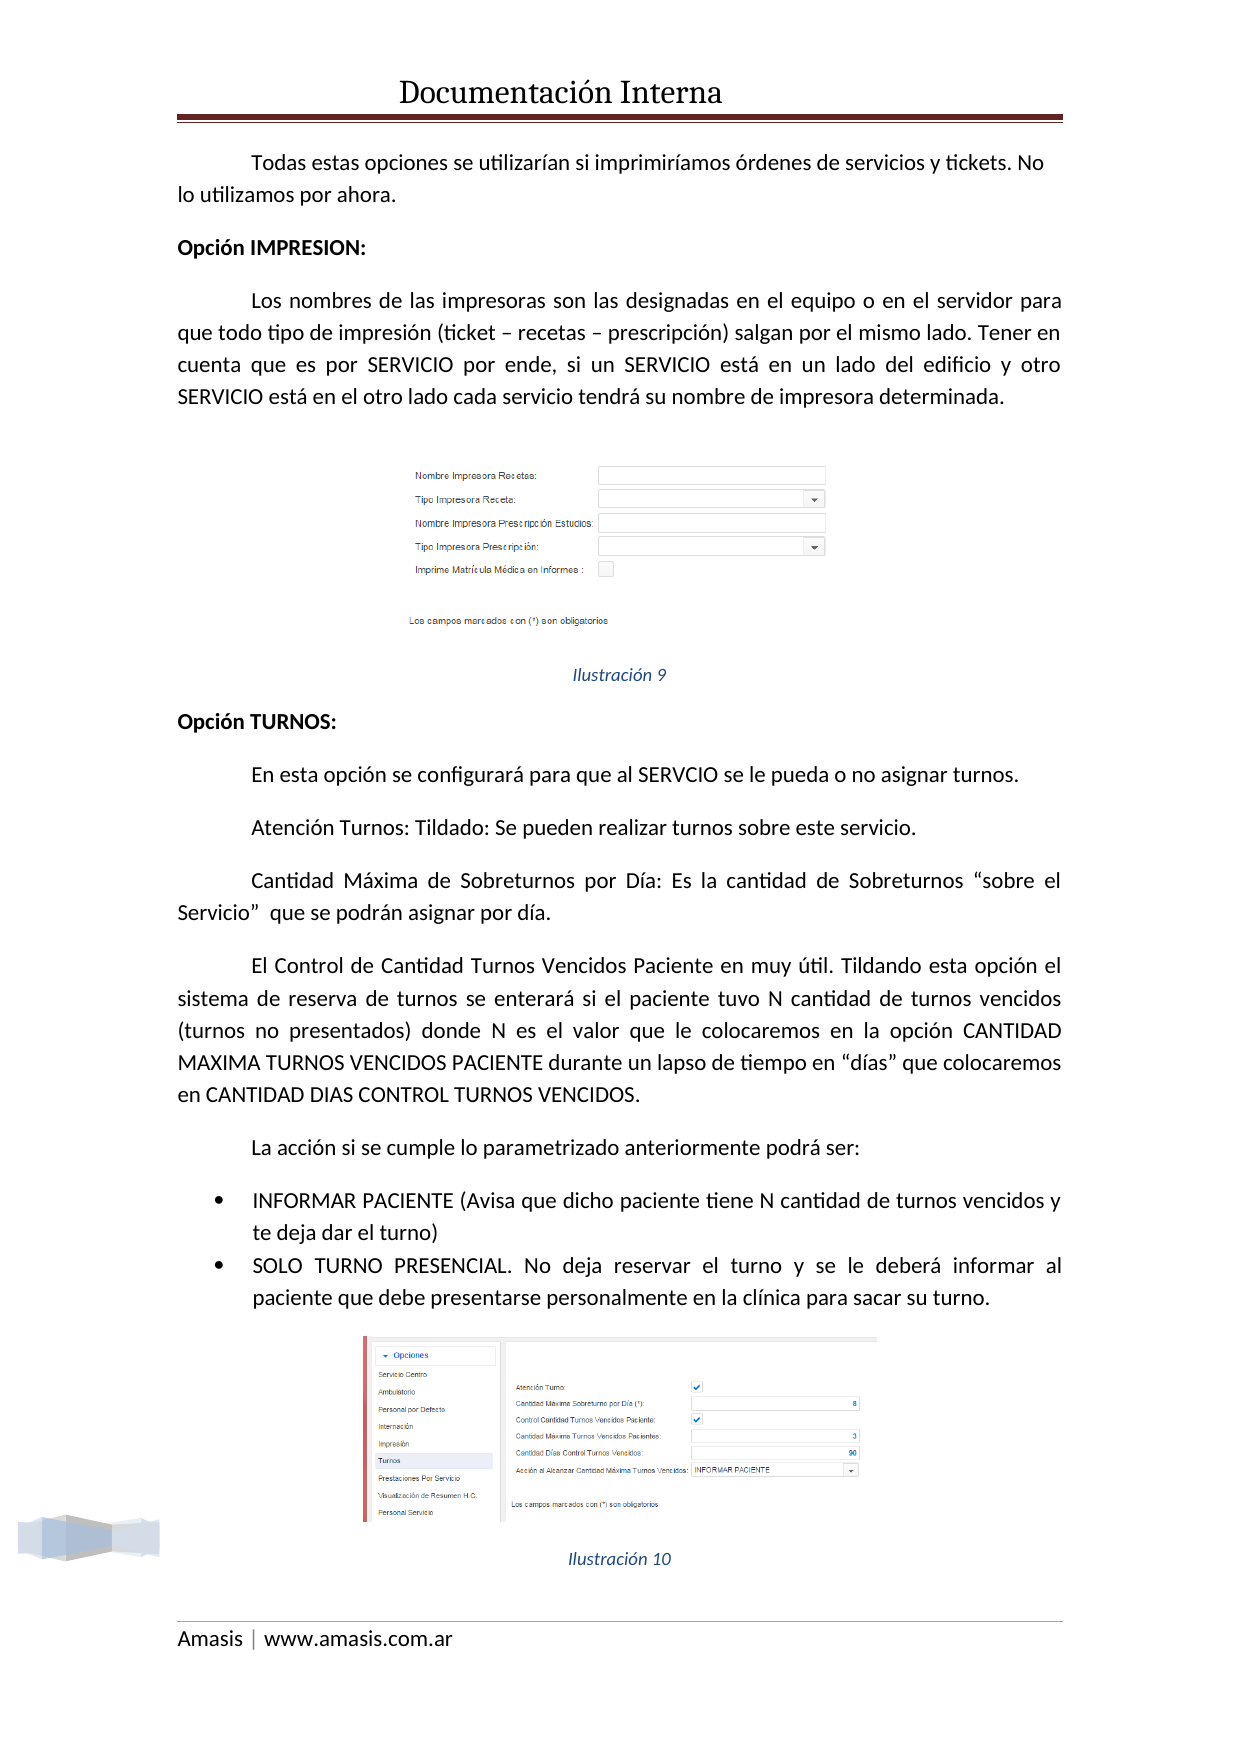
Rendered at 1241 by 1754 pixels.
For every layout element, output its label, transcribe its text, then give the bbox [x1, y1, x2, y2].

text Opción TURNOS: [177, 707, 1063, 735]
text Los nombres de las impresoras son las designadas en el equipo o en el servidor para que todo tipo de impresión (ticket – recetas – prescripción) salgan por el mismo lado. Tener en cuenta que es por SERVICIO por ende, si un SERVICIO está en un lado del edificio y otro SERVICIO está en el otro lado cada servicio tendrá su nombre de impresora determinada. [177, 286, 1063, 410]
text Todas estas opciones se utilizarían si imprimiríamos órdenes de servicios y tickets. No lo utilizamos por ahora. [177, 148, 1063, 208]
text El Control de Cantidad Turnos Vencidos Paciente en muy útil. Tildando esta opción el sistema de reserva de turnos se enterará si el paciente tuvo N cantidad de turnos vencidos (turnos no presentados) donde N es el valor que le colocaremos en la opción CANTIDAD MAXIMA TURNOS VENCIDOS PACIENTE durante un lapso de tiempo en “días” que colocaremos en CANTIDAD DIAS CONTROL TURNOS VENCIDOS. [177, 952, 1063, 1108]
text En esta opción se configurará para que al SERVCIO se le pueda o no asignar turnos. [177, 760, 1063, 788]
picture [403, 435, 837, 639]
text Atención Turnos: Tildado: Se pueden realizar turnos sobre este servicio. [177, 813, 1063, 841]
list INFORMAR PACIENTE (Avisa que dicho paciente tiene N cantidad de turnos vencidos y te deja dar el turno) [215, 1186, 1063, 1247]
list SOLO TURNO PRESENCIAL. No deja reservar el turno y se le deberá informar al paciente que debe presentarse personalmente en la clínica para sacar su turno. [215, 1251, 1063, 1311]
text Opción IMPRESION: [177, 233, 1063, 261]
text Ilustración 9 [177, 663, 1063, 686]
text La acción si se cumple lo parametrizado anteriormente podrá ser: [177, 1133, 1063, 1161]
text Cantidad Máxima de Sobreturnos por Día: Es la cantidad de Sobreturnos “sobre el Servicio” que se podrán asignar por día. [177, 866, 1063, 927]
picture [363, 1336, 878, 1522]
